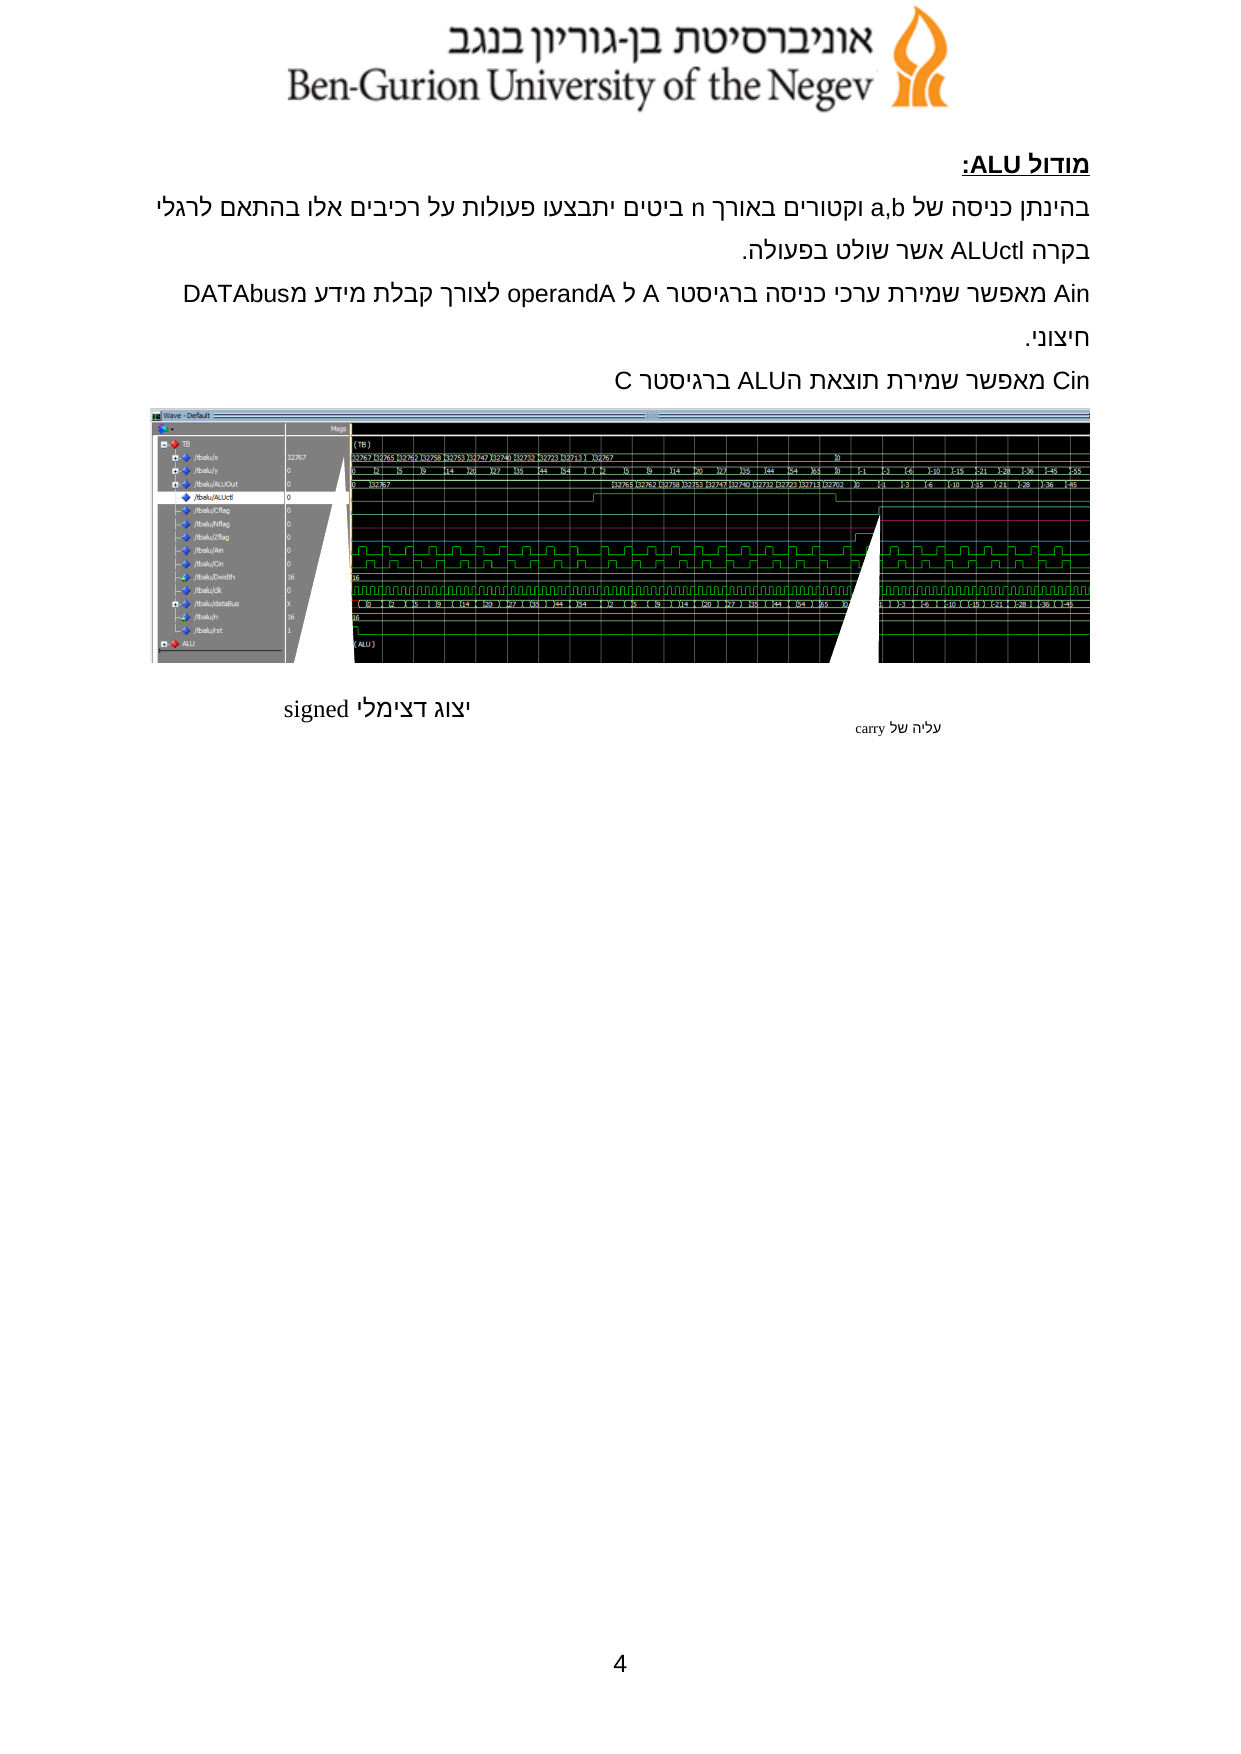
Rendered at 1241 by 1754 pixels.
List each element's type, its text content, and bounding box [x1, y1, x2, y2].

text Ain מאפשר שמירת ערכי כניסה ברגיסטר A ל operandA לצורך קבלת מידע מDATAbus חיצוני. [150, 279, 1090, 351]
picture [287, 0, 953, 116]
text בהינתן כניסה של a,b וקטורים באורך n ביטים יתבצעו פעולות על רכיבים אלו בהתאם לרגלי בקרה ALUctl אשר שולט בפעולה. [150, 193, 1090, 265]
picture [150, 408, 1090, 663]
text Cin מאפשר שמירת תוצאת הALU ברגיסטר C [150, 366, 1090, 394]
text מודול ALU: [150, 150, 1090, 179]
